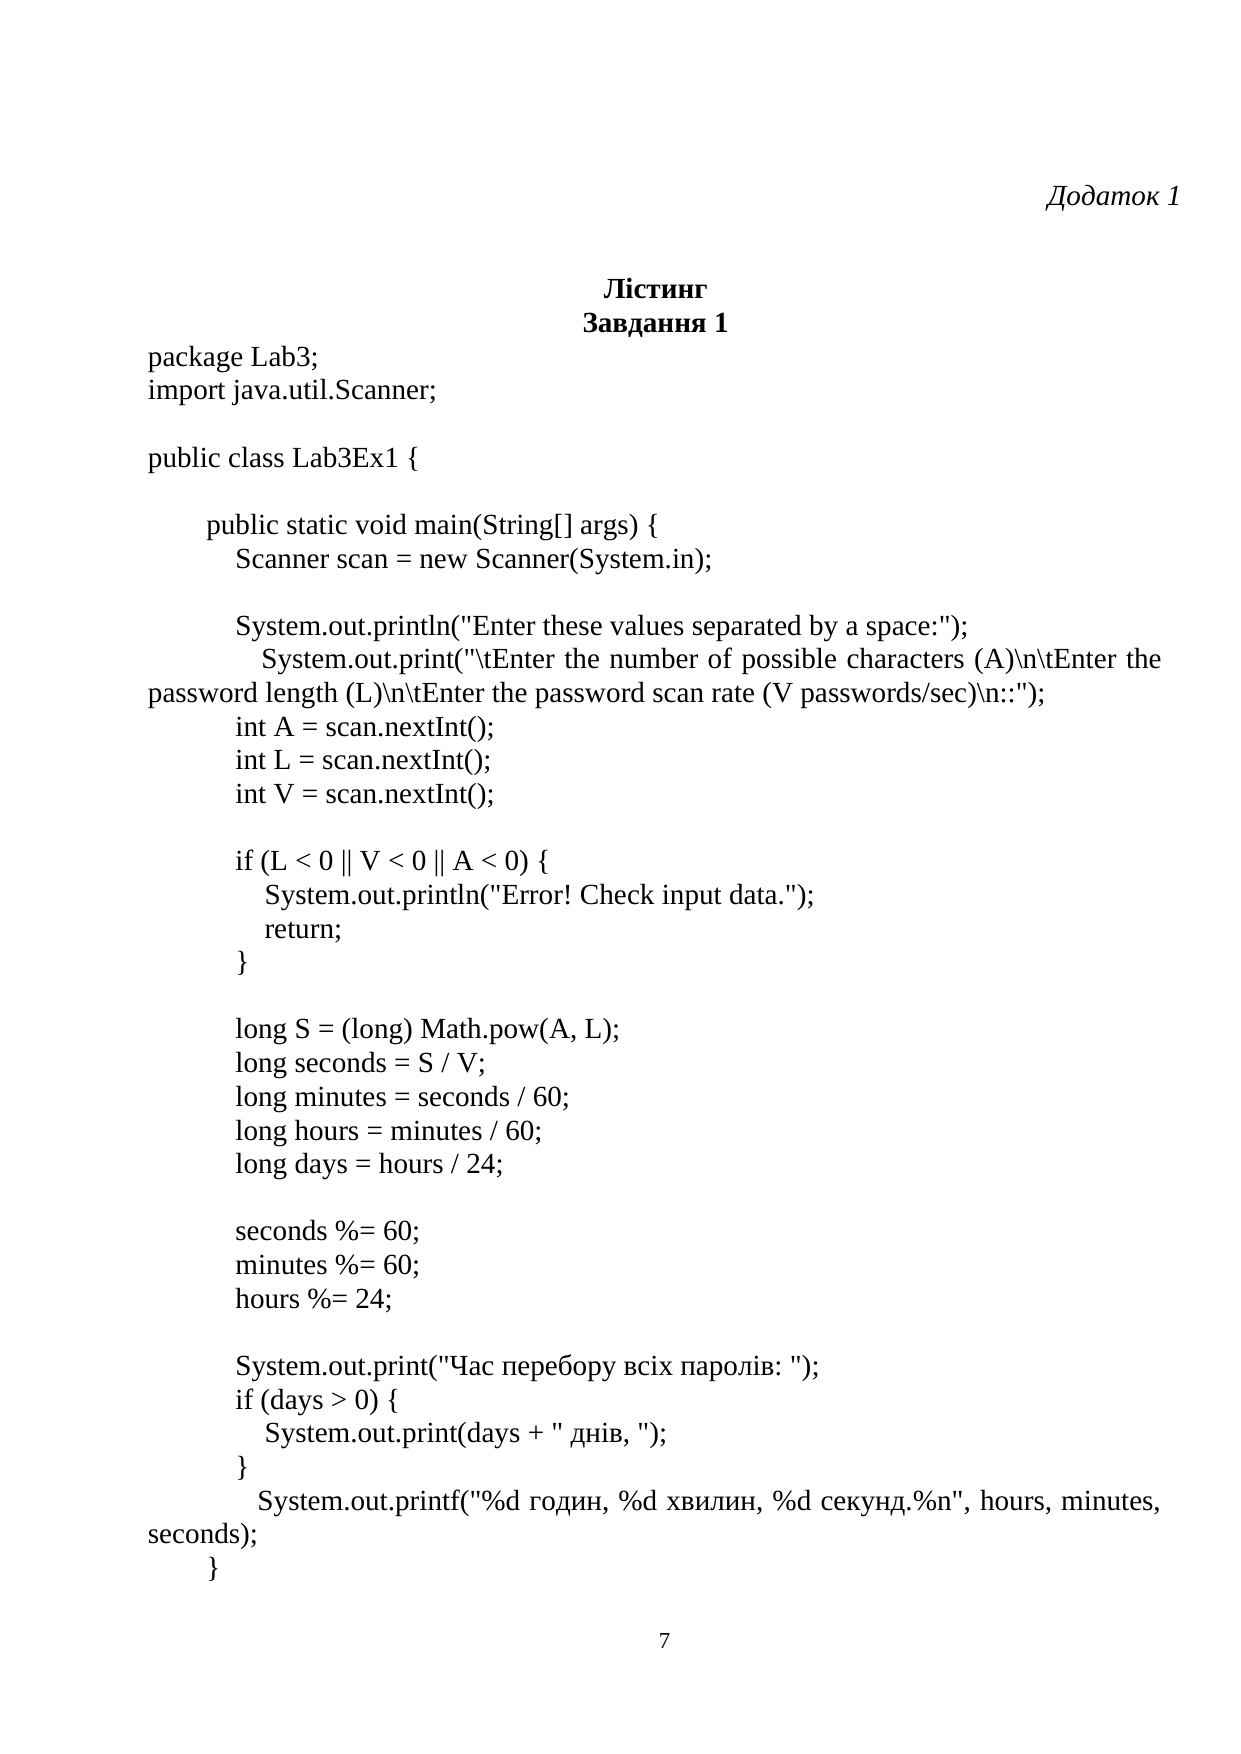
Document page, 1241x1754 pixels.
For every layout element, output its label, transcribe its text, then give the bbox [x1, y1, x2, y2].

text Лістинг [148, 272, 1163, 305]
text long minutes = seconds / 60; [148, 1079, 1163, 1112]
text Завдання 1 [148, 305, 1163, 339]
text } [148, 944, 1163, 978]
text package Lab3; [148, 339, 1163, 372]
text Додаток 1 [148, 178, 1181, 212]
text Scanner scan = new Scanner(System.in); [148, 541, 1163, 574]
text hours %= 24; [148, 1281, 1163, 1314]
text } [148, 1449, 1163, 1483]
text System.out.printf("%d годин, %d хвилин, %d секунд.%n", hours, minutes, seconds); [148, 1483, 1163, 1550]
text int L = scan.nextInt(); [148, 742, 1163, 776]
text if (L < 0 || V < 0 || A < 0) { [148, 843, 1163, 877]
text if (days > 0) { [148, 1382, 1163, 1415]
text System.out.println("Enter these values separated by a space:"); [148, 608, 1163, 642]
text minutes %= 60; [148, 1247, 1163, 1281]
text long days = hours / 24; [148, 1146, 1163, 1180]
text System.out.println("Error! Check input data."); [148, 877, 1163, 911]
text return; [148, 911, 1163, 944]
text int A = scan.nextInt(); [148, 709, 1163, 742]
text int V = scan.nextInt(); [148, 776, 1163, 810]
text public static void main(String[] args) { [148, 507, 1163, 541]
text seconds %= 60; [148, 1213, 1163, 1247]
text long S = (long) Math.pow(A, L); [148, 1012, 1163, 1045]
text } [148, 1550, 1163, 1583]
text long seconds = S / V; [148, 1045, 1163, 1079]
text long hours = minutes / 60; [148, 1113, 1163, 1146]
text public class Lab3Ex1 { [148, 440, 1163, 473]
text System.out.print("Час перебору всіх паролів: "); [148, 1348, 1163, 1382]
text System.out.print("\tEnter the number of possible characters (А)\n\tEnter the password length (L)\n\tEnter the password scan rate (V passwords/sec)\n::"); [148, 642, 1163, 709]
text System.out.print(days + " днів, "); [148, 1415, 1163, 1449]
text import java.util.Scanner; [148, 372, 1163, 406]
